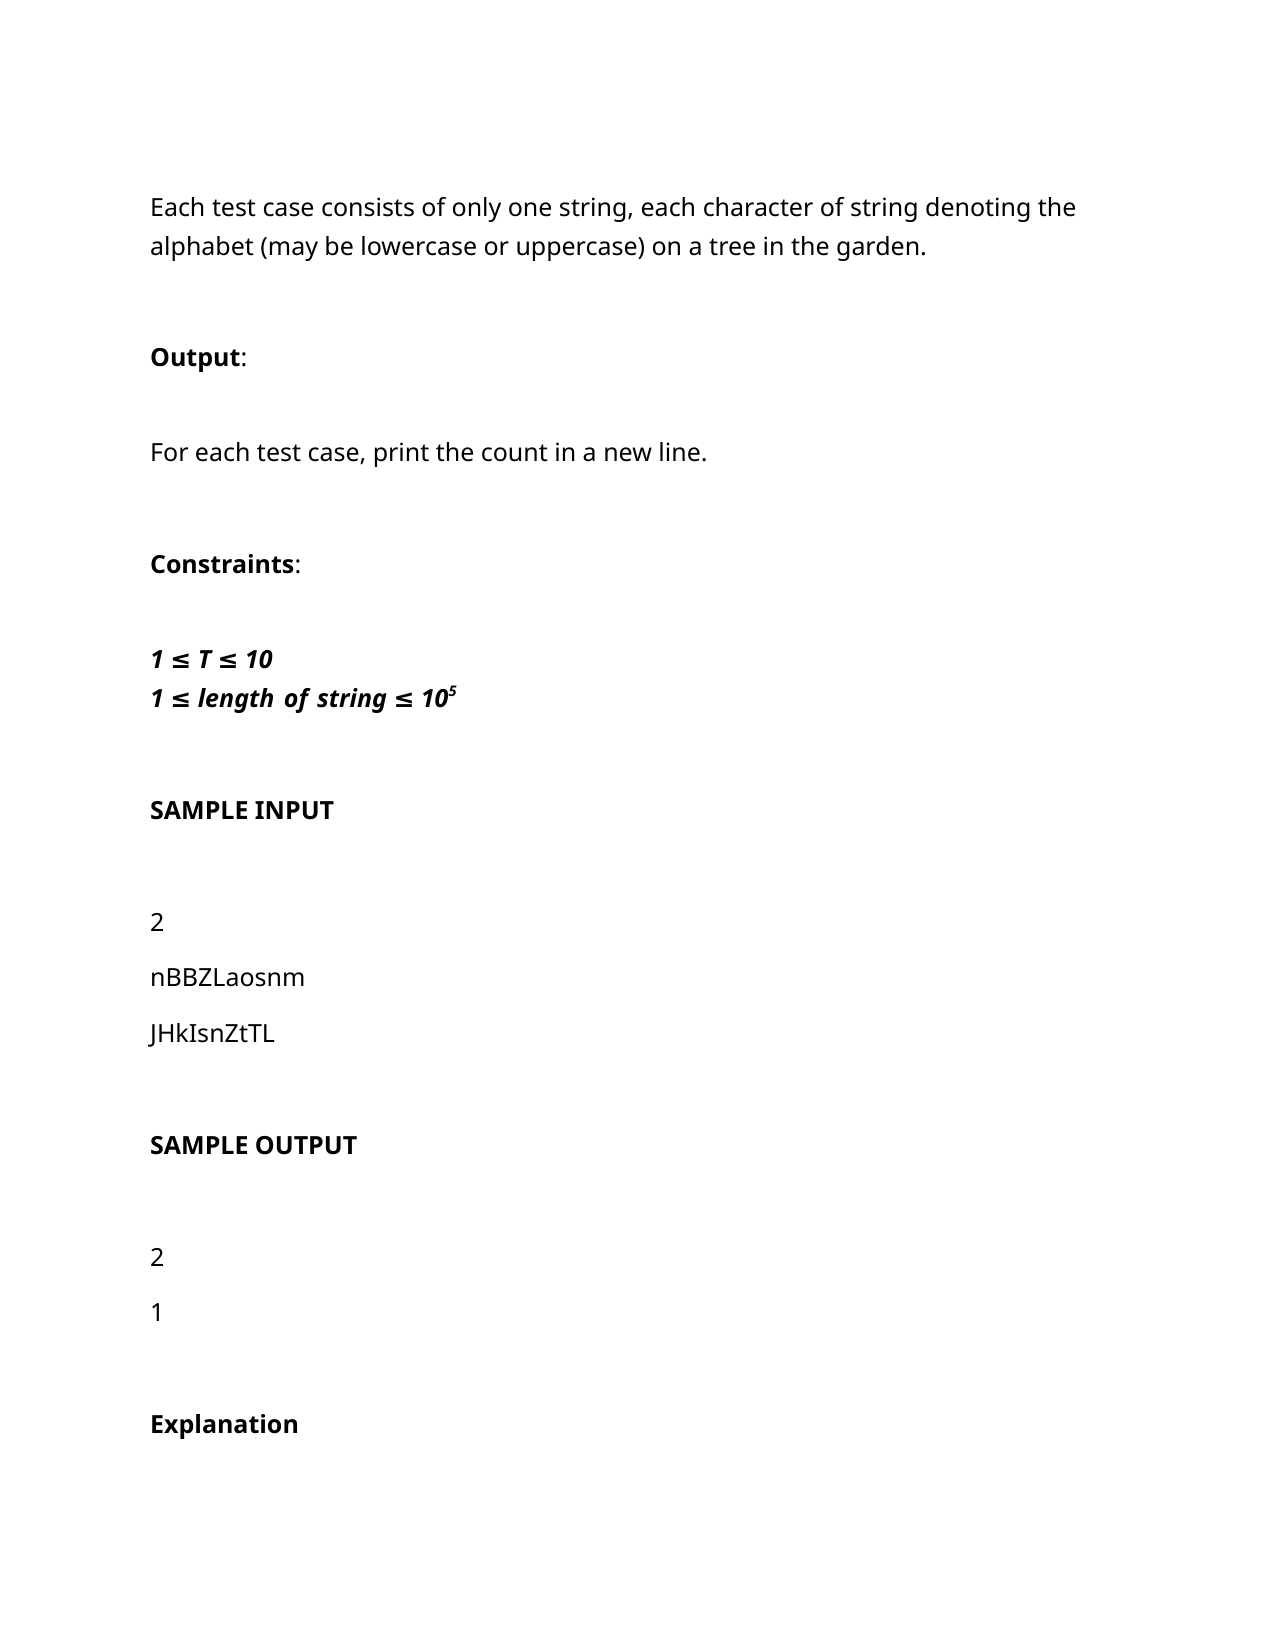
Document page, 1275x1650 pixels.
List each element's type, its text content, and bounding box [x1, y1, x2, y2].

text JHkIsnZtTL [150, 1016, 1125, 1050]
text SAMPLE OUTPUT [150, 1127, 1125, 1162]
text SAMPLE INPUT [150, 792, 1125, 827]
text 2 [150, 1239, 1125, 1273]
text 1 [150, 1295, 1125, 1329]
text Explanation [150, 1407, 1125, 1441]
text 1 ≤ T ≤ 10 1 ≤ length of string ≤ 105 [150, 642, 1125, 715]
text nBBZLaosnm [150, 960, 1125, 994]
text Each test case consists of only one string, each character of string denoting the alphabet (may be lowercase or uppercase) on a tree in the garden. [150, 150, 1125, 262]
text For each test case, print the count in a new line. [150, 396, 1125, 469]
text 2 [150, 904, 1125, 938]
text Constraints: [150, 547, 1125, 620]
text Output: [150, 340, 1125, 374]
